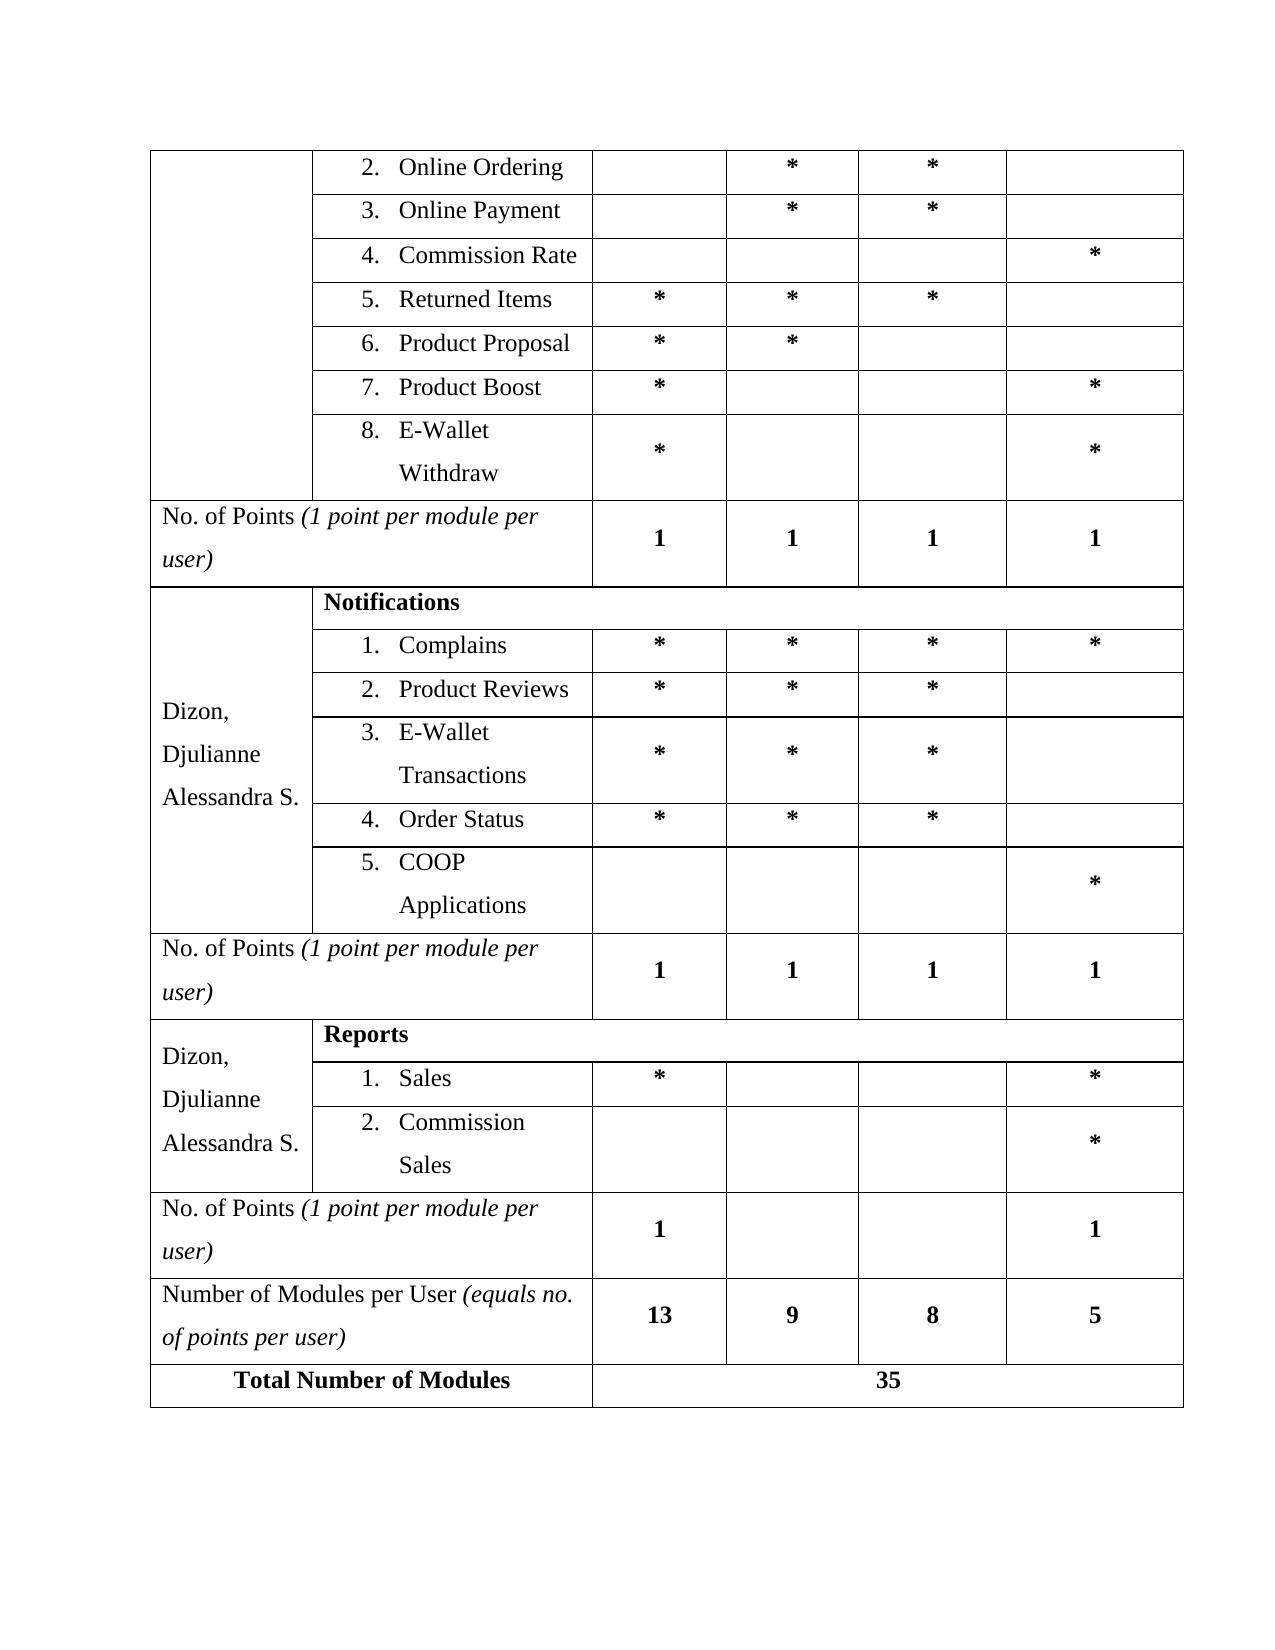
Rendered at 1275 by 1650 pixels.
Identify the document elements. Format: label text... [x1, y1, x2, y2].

table_cell 1 [593, 934, 726, 1018]
table_cell * [593, 718, 726, 802]
table_cell [859, 415, 1006, 500]
table_cell No. of Points (1 point per module per user) [151, 934, 592, 1018]
table_cell [859, 1193, 1006, 1278]
table_cell [727, 1193, 858, 1278]
table_cell * [727, 718, 858, 802]
table_cell * [727, 630, 858, 672]
table_cell 1 [1007, 934, 1183, 1018]
table_cell * [593, 1063, 726, 1106]
table_cell [859, 327, 1006, 370]
table_cell Online Ordering [313, 151, 592, 194]
table_cell [1007, 327, 1183, 370]
table_cell 1 [593, 1193, 726, 1278]
table_cell 1 [727, 501, 858, 586]
table_cell COOP Applications [313, 848, 592, 932]
table_cell * [859, 718, 1006, 802]
table_cell [1007, 804, 1183, 846]
table_cell 1 [859, 934, 1006, 1018]
table_cell [1007, 195, 1183, 238]
table_cell * [859, 151, 1006, 194]
table_cell 1 [727, 934, 858, 1018]
table_cell Dizon, Djulianne Alessandra S. [151, 588, 312, 932]
table_cell * [593, 804, 726, 846]
table_cell [859, 371, 1006, 414]
table_cell [1007, 718, 1183, 802]
table_cell * [593, 630, 726, 672]
table_cell [593, 239, 726, 282]
table_cell * [1007, 239, 1183, 282]
table_cell * [727, 195, 858, 238]
table_cell 13 [593, 1279, 726, 1364]
table_cell * [727, 673, 858, 716]
table_cell Returned Items [313, 283, 592, 326]
table_cell * [1007, 1107, 1183, 1192]
table_cell [727, 848, 858, 932]
table_cell * [859, 804, 1006, 846]
table_cell [1007, 673, 1183, 716]
table_cell 1 [859, 501, 1006, 586]
table_cell Dizon, Djulianne Alessandra S. [151, 1020, 312, 1192]
table_cell [859, 1107, 1006, 1192]
table_cell [593, 151, 726, 194]
table_cell * [1007, 371, 1183, 414]
table_cell [727, 239, 858, 282]
table_cell 1 [1007, 1193, 1183, 1278]
table_cell [593, 1107, 726, 1192]
table_cell 35 [593, 1365, 1183, 1407]
table_cell [727, 1107, 858, 1192]
table_cell * [859, 630, 1006, 672]
table_cell 8 [859, 1279, 1006, 1364]
table_cell 1 [593, 501, 726, 586]
table_cell Order Status [313, 804, 592, 846]
table_cell * [859, 283, 1006, 326]
table_cell [727, 371, 858, 414]
table_cell * [727, 327, 858, 370]
table_cell * [727, 283, 858, 326]
table_cell * [593, 327, 726, 370]
table_cell * [1007, 848, 1183, 932]
table_cell Total Number of Modules [151, 1365, 592, 1407]
table_cell * [593, 371, 726, 414]
table_cell * [1007, 415, 1183, 500]
table_cell Reports [313, 1020, 1183, 1061]
table_cell 5 [1007, 1279, 1183, 1364]
table_cell [859, 1063, 1006, 1106]
table_cell [727, 1063, 858, 1106]
table_cell * [859, 195, 1006, 238]
table_cell Commission Rate [313, 239, 592, 282]
table_cell No. of Points (1 point per module per user) [151, 501, 592, 586]
table_cell Complains [313, 630, 592, 672]
table_cell Online Payment [313, 195, 592, 238]
table_cell * [593, 415, 726, 500]
table_cell 1 [1007, 501, 1183, 586]
table_cell * [1007, 630, 1183, 672]
table_cell [593, 848, 726, 932]
table_cell Product Boost [313, 371, 592, 414]
table_cell [1007, 283, 1183, 326]
table_cell * [1007, 1063, 1183, 1106]
table_cell Product Reviews [313, 673, 592, 716]
table_cell Number of Modules per User (equals no. of points per user) [151, 1279, 592, 1364]
table_cell 9 [727, 1279, 858, 1364]
table_cell Commission Sales [313, 1107, 592, 1192]
table_cell No. of Points (1 point per module per user) [151, 1193, 592, 1278]
table_cell Product Proposal [313, 327, 592, 370]
table_cell [859, 239, 1006, 282]
table_cell [727, 415, 858, 500]
table_cell [859, 848, 1006, 932]
table_cell Notifications [313, 588, 1183, 629]
table_cell [593, 195, 726, 238]
table_cell Sales [313, 1063, 592, 1106]
table_cell [1007, 151, 1183, 194]
table_cell * [727, 151, 858, 194]
table_cell E-Wallet Transactions [313, 718, 592, 802]
table_cell * [593, 673, 726, 716]
table_cell E-Wallet Withdraw [313, 415, 592, 500]
table_cell * [859, 673, 1006, 716]
table_cell * [727, 804, 858, 846]
table_cell * [593, 283, 726, 326]
